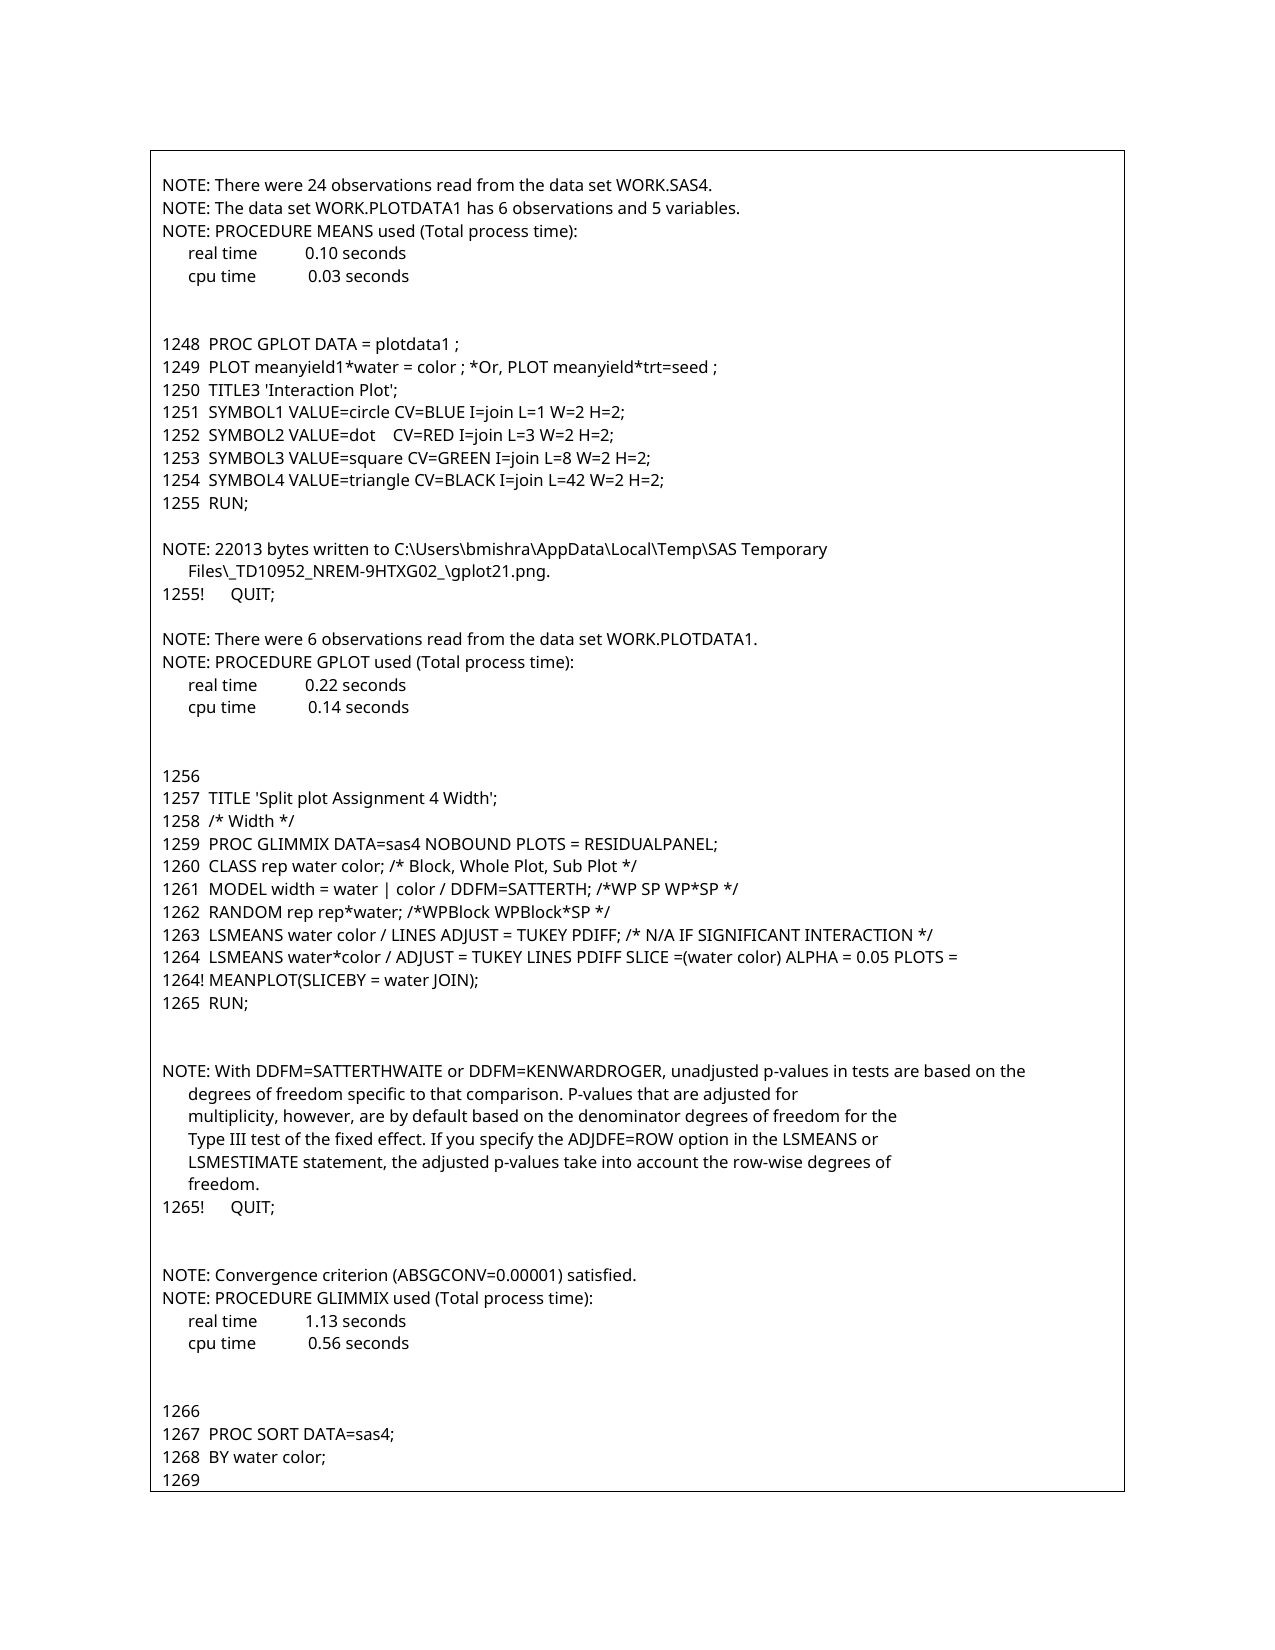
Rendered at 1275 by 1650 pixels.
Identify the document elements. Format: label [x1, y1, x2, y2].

table_header [151, 151, 1124, 1491]
